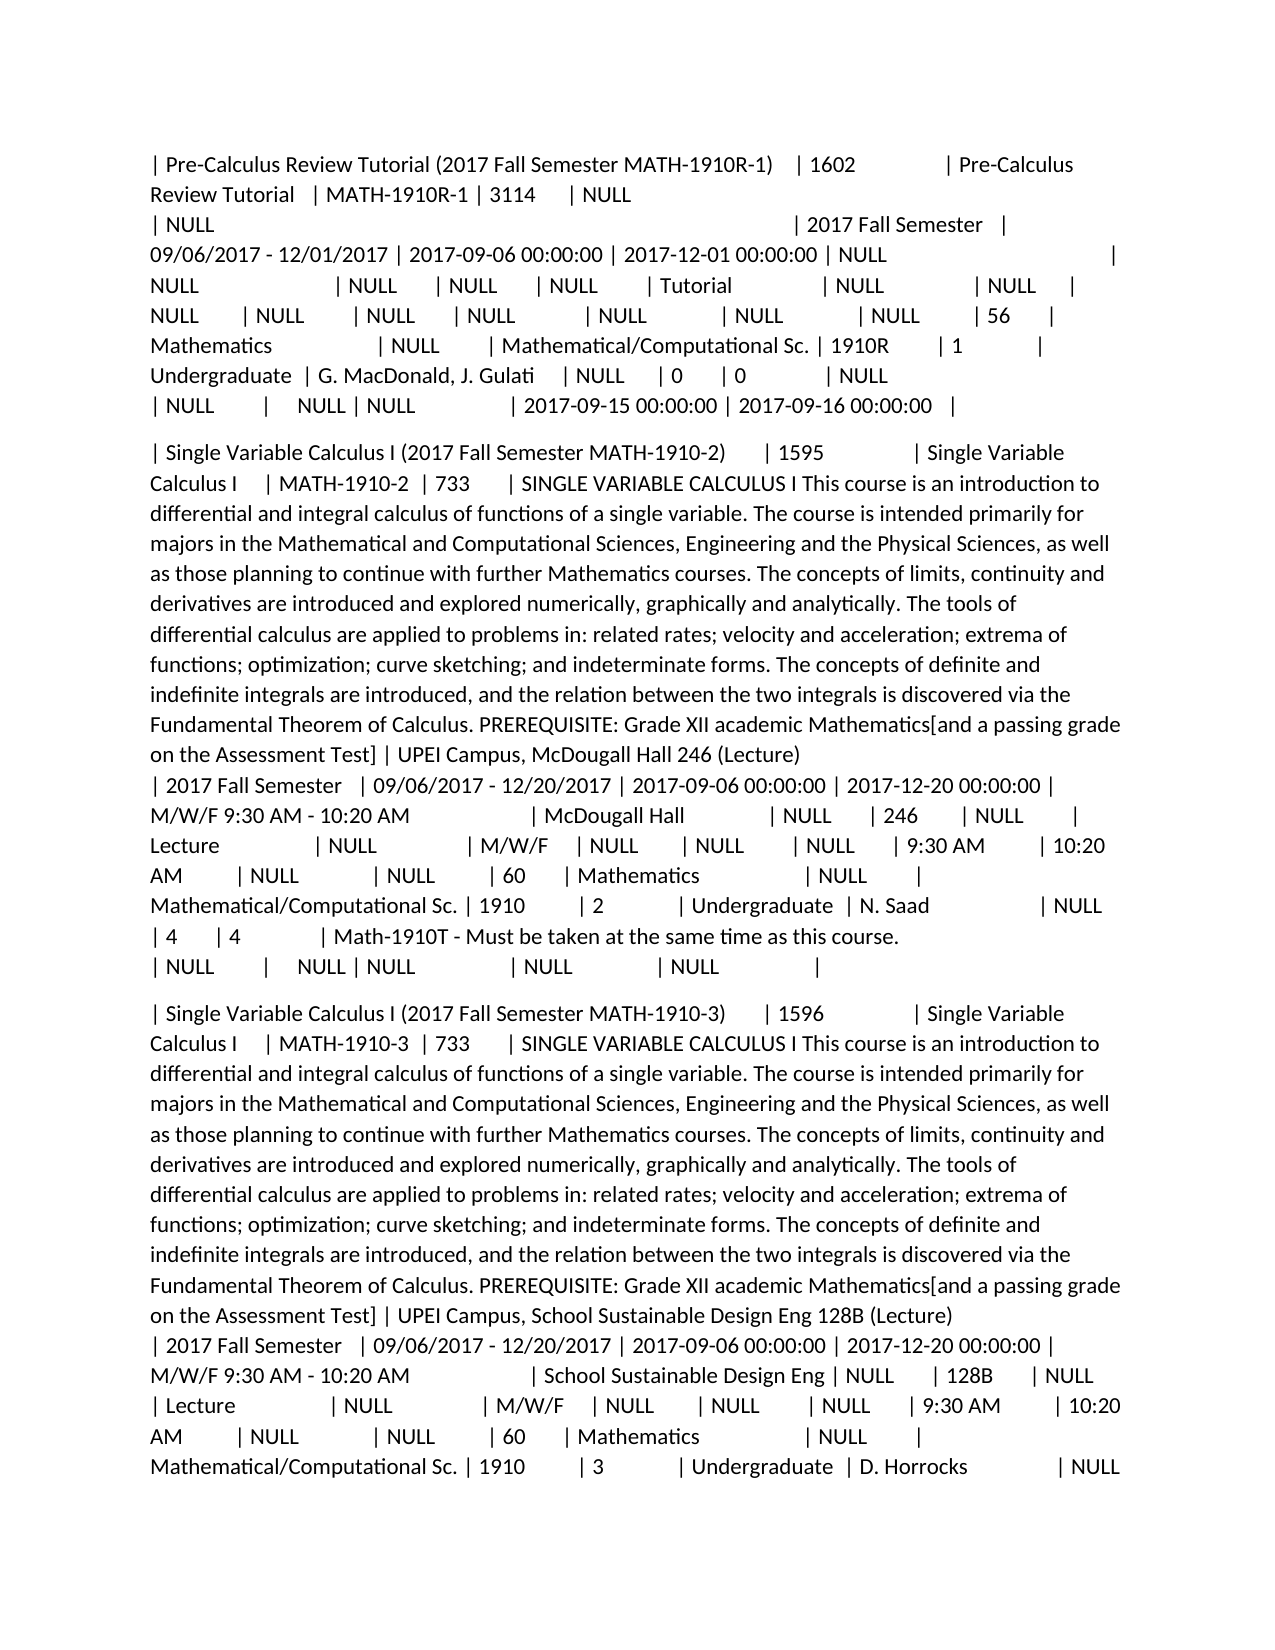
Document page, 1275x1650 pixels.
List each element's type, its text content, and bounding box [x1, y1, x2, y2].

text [150, 999, 1125, 1480]
text | Single Variable Calculus I (2017 Fall Semester MATH-1910-2) | 1595 | Single Variable Calculus I | MATH-1910-2 | 733 | SINGLE VARIABLE CALCULUS I This course is an introduction to differential and integral calculus of functions of a single variable. The course is intended primarily for majors in the Mathematical and Computational Sciences, Engineering and the Physical Sciences, as well as those planning to continue with further Mathematics courses. The concepts of limits, continuity and derivatives are introduced and explored numerically, graphically and analytically. The tools of differential calculus are applied to problems in: related rates; velocity and acceleration; extrema of functions; optimization; curve sketching; and indeterminate forms. The concepts of definite and indefinite integrals are introduced, and the relation between the two integrals is discovered via the Fundamental Theorem of Calculus. PREREQUISITE: Grade XII academic Mathematics[and a passing grade on the Assessment Test] | UPEI Campus, McDougall Hall 246 (Lecture) | 2017 Fall Semester | 09/06/2017 - 12/20/2017 | 2017-09-06 00:00:00 | 2017-12-20 00:00:00 | M/W/F 9:30 AM - 10:20 AM | McDougall Hall | NULL | 246 | NULL | Lecture | NULL | M/W/F | NULL | NULL | NULL | 9:30 AM | 10:20 AM | NULL | NULL | 60 | Mathematics | NULL | Mathematical/Computational Sc. | 1910 | 2 | Undergraduate | N. Saad | NULL | 4 | 4 | Math-1910T - Must be taken at the same time as this course. | NULL | NULL | NULL | NULL | NULL | [150, 438, 1125, 980]
text | Pre-Calculus Review Tutorial (2017 Fall Semester MATH-1910R-1) | 1602 | Pre-Calculus Review Tutorial | MATH-1910R-1 | 3114 | NULL | NULL | 2017 Fall Semester | 09/06/2017 - 12/01/2017 | 2017-09-06 00:00:00 | 2017-12-01 00:00:00 | NULL | NULL | NULL | NULL | NULL | Tutorial | NULL | NULL | NULL | NULL | NULL | NULL | NULL | NULL | NULL | 56 | Mathematics | NULL | Mathematical/Computational Sc. | 1910R | 1 | Undergraduate | G. MacDonald, J. Gulati | NULL | 0 | 0 | NULL | NULL | NULL | NULL | 2017-09-15 00:00:00 | 2017-09-16 00:00:00 | [150, 150, 1125, 420]
